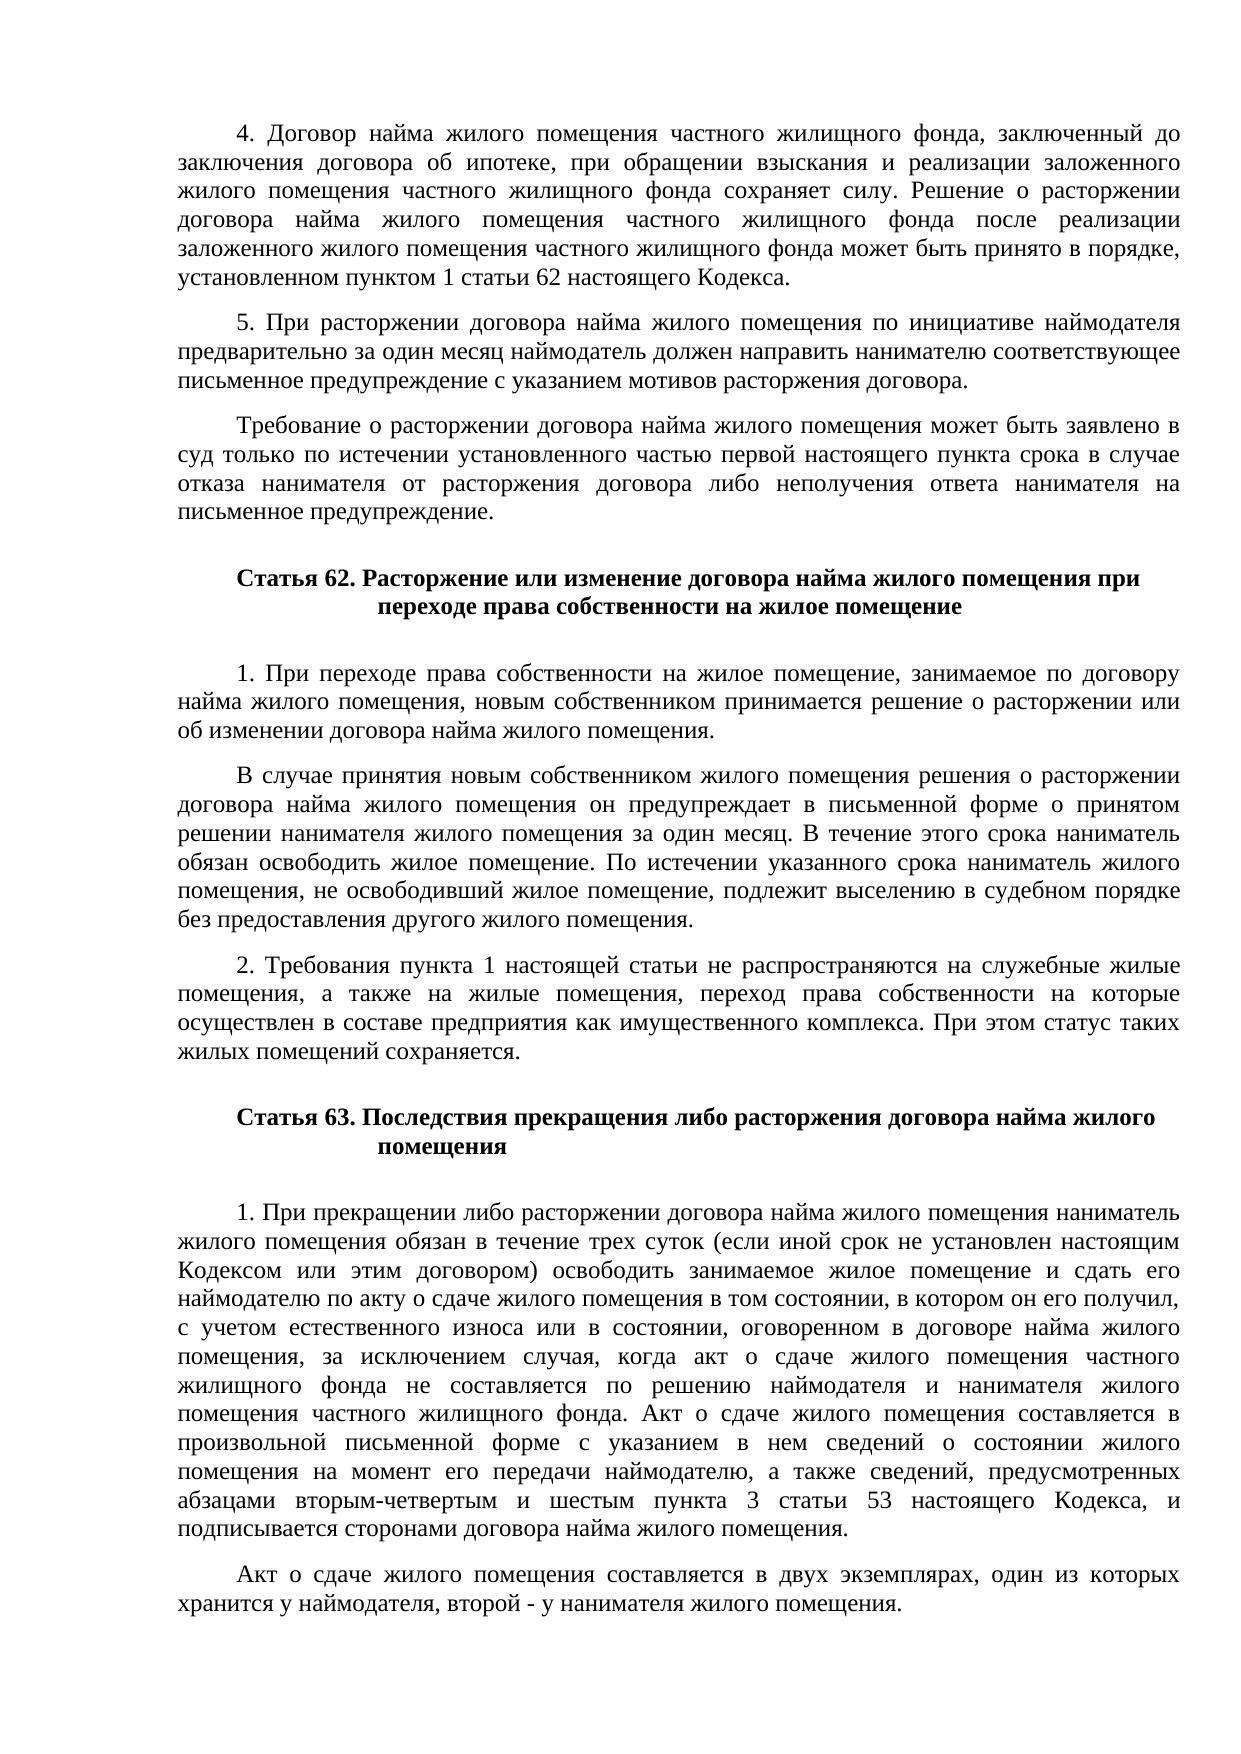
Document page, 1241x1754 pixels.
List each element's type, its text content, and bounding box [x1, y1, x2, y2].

text 5. При расторжении договора найма жилого помещения по инициативе наймодателя предварительно за один месяц наймодатель должен направить нанимателю соответствующее письменное предупреждение с указанием мотивов расторжения договора. [177, 307, 1181, 393]
text Требование о расторжении договора найма жилого помещения может быть заявлено в суд только по истечении установленного частью первой настоящего пункта срока в случае отказа нанимателя от расторжения договора либо неполучения ответа нанимателя на письменное предупреждение. [177, 410, 1181, 525]
text Статья 62. Расторжение или изменение договора найма жилого помещения при переходе права собственности на жилое помещение [236, 563, 1181, 620]
text Статья 63. Последствия прекращения либо расторжения договора найма жилого помещения [236, 1102, 1181, 1160]
text 1. При прекращении либо расторжении договора найма жилого помещения наниматель жилого помещения обязан в течение трех суток (если иной срок не установлен настоящим Кодексом или этим договором) освободить занимаемое жилое помещение и сдать его наймодателю по акту о сдаче жилого помещения в том состоянии, в котором он его получил, с учетом естественного износа или в состоянии, оговоренном в договоре найма жилого помещения, за исключением случая, когда акт о сдаче жилого помещения частного жилищного фонда не составляется по решению наймодателя и нанимателя жилого помещения частного жилищного фонда. Акт о сдаче жилого помещения составляется в произвольной письменной форме с указанием в нем сведений о состоянии жилого помещения на момент его передачи наймодателю, а также сведений, предусмотренных абзацами вторым-четвертым и шестым пункта 3 статьи 53 настоящего Кодекса, и подписывается сторонами договора найма жилого помещения. [177, 1197, 1181, 1542]
text 2. Требования пункта 1 настоящей статьи не распространяются на служебные жилые помещения, а также на жилые помещения, переход права собственности на которые осуществлен в составе предприятия как имущественного комплекса. При этом статус таких жилых помещений сохраняется. [177, 950, 1181, 1065]
text 4. Договор найма жилого помещения частного жилищного фонда, заключенный до заключения договора об ипотеке, при обращении взыскания и реализации заложенного жилого помещения частного жилищного фонда сохраняет силу. Решение о расторжении договора найма жилого помещения частного жилищного фонда после реализации заложенного жилого помещения частного жилищного фонда может быть принято в порядке, установленном пунктом 1 статьи 62 настоящего Кодекса. [177, 118, 1181, 291]
text 1. При переходе права собственности на жилое помещение, занимаемое по договору найма жилого помещения, новым собственником принимается решение о расторжении или об изменении договора найма жилого помещения. [177, 658, 1181, 744]
text В случае принятия новым собственником жилого помещения решения о расторжении договора найма жилого помещения он предупреждает в письменной форме о принятом решении нанимателя жилого помещения за один месяц. В течение этого срока наниматель обязан освободить жилое помещение. По истечении указанного срока наниматель жилого помещения, не освободивший жилое помещение, подлежит выселению в судебном порядке без предоставления другого жилого помещения. [177, 761, 1181, 933]
text Акт о сдаче жилого помещения составляется в двух экземплярах, один из которых хранится у наймодателя, второй - у нанимателя жилого помещения. [177, 1559, 1181, 1616]
